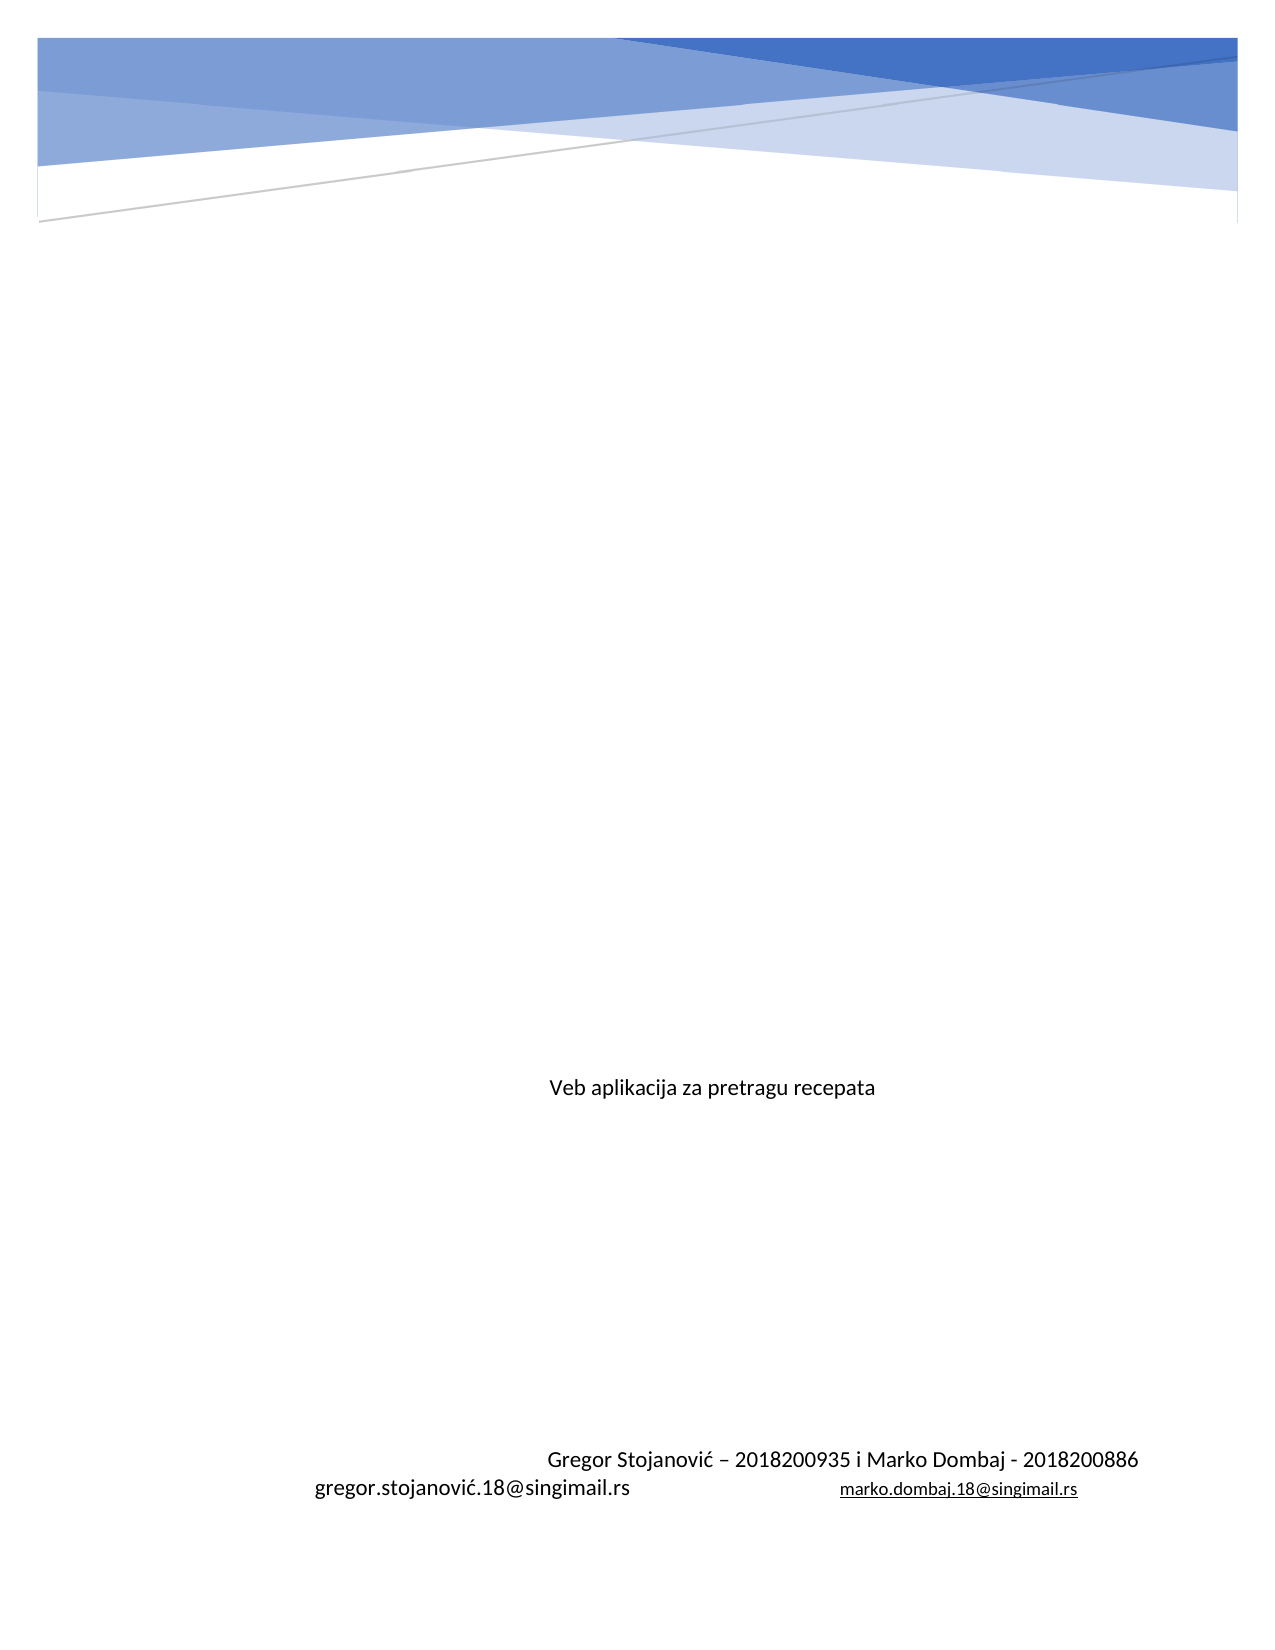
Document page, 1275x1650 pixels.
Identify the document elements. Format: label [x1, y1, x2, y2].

picture [37, 37, 1238, 238]
